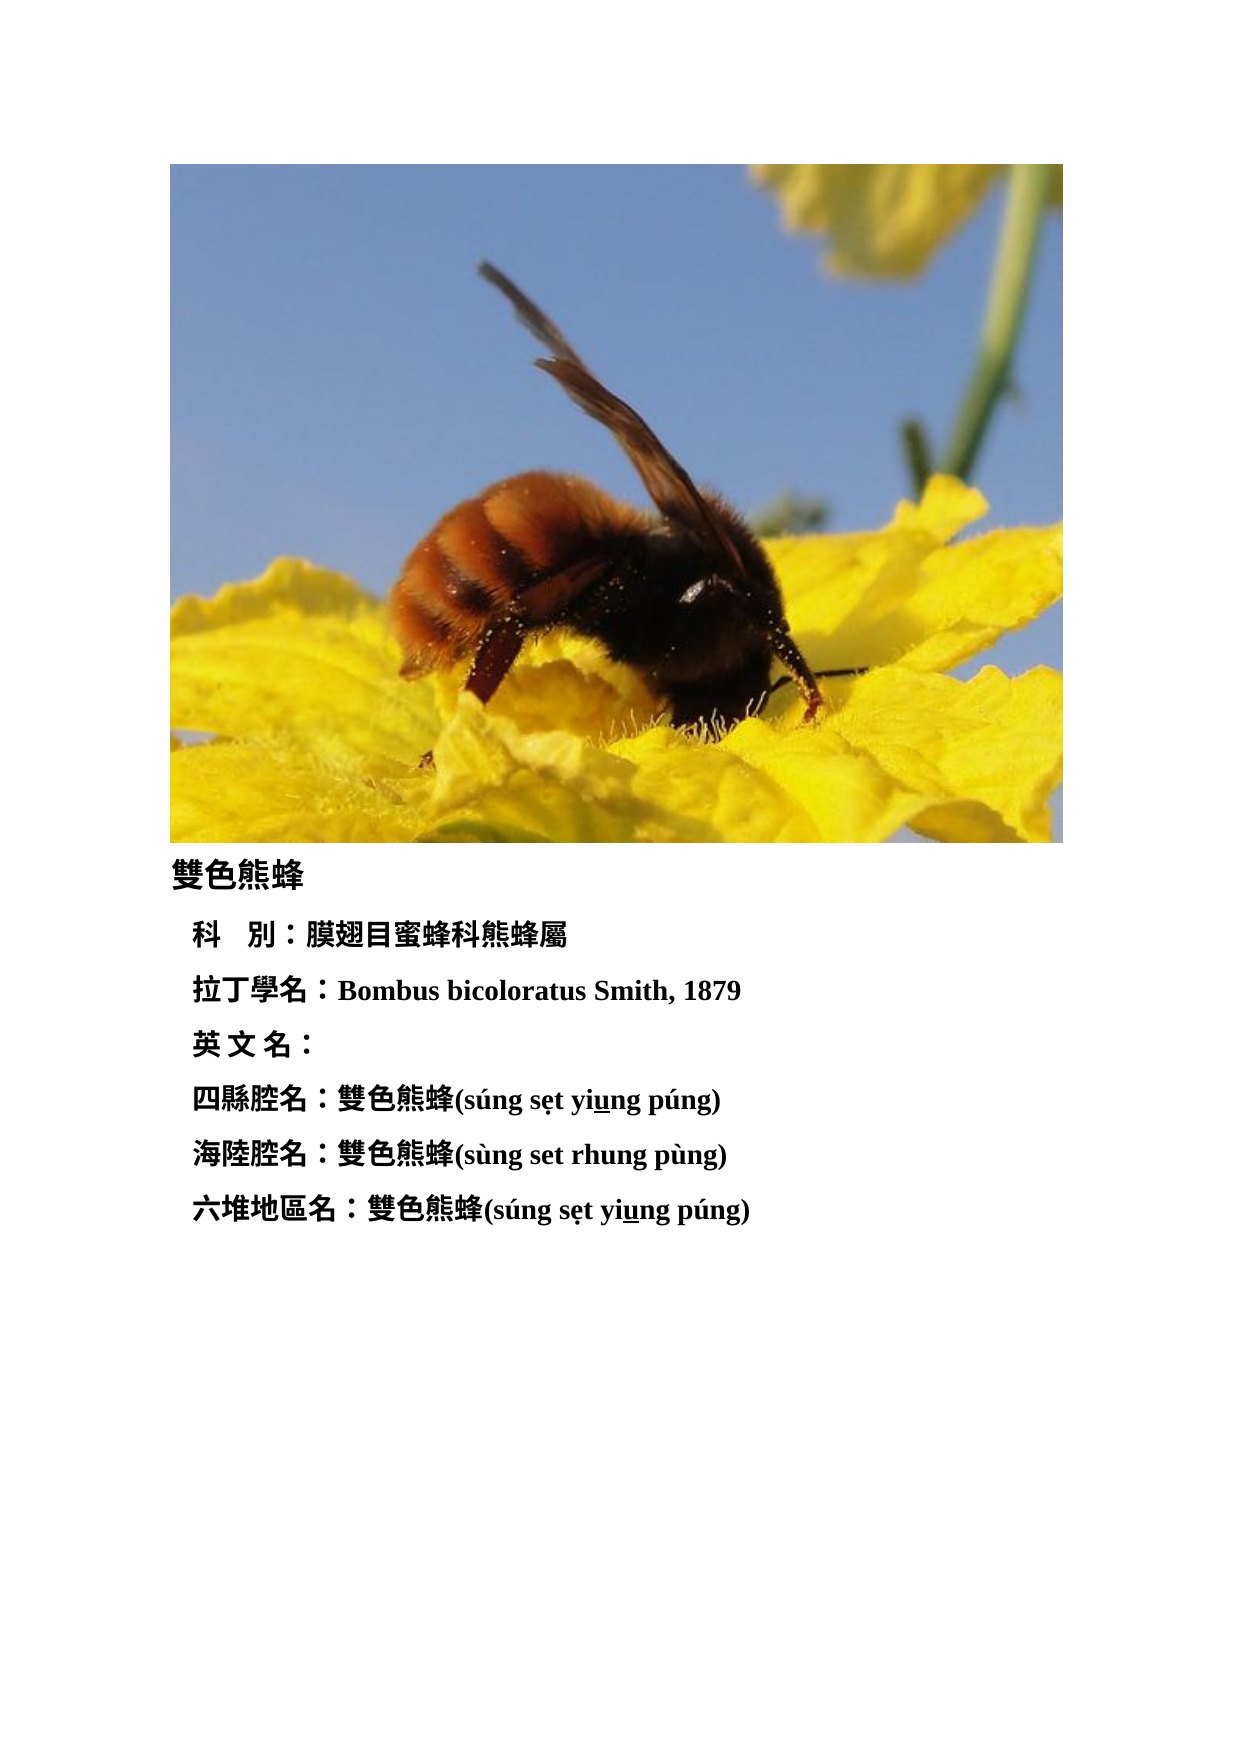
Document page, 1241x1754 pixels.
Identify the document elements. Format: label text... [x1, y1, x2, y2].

table_header [160, 165, 1078, 849]
table_cell 雙色熊蜂 科 別：膜翅目蜜蜂科熊蜂屬 拉丁學名：Bombus bicoloratus Smith, 1879 英 文 名： 四縣腔名：雙色熊蜂(súng sẹt yiung púng) 海陸腔名：雙色熊蜂(sùng set rhung pùng) 六堆地區名：雙色熊蜂(súng sẹt yiung púng) [160, 849, 1078, 1237]
picture [170, 164, 1063, 843]
